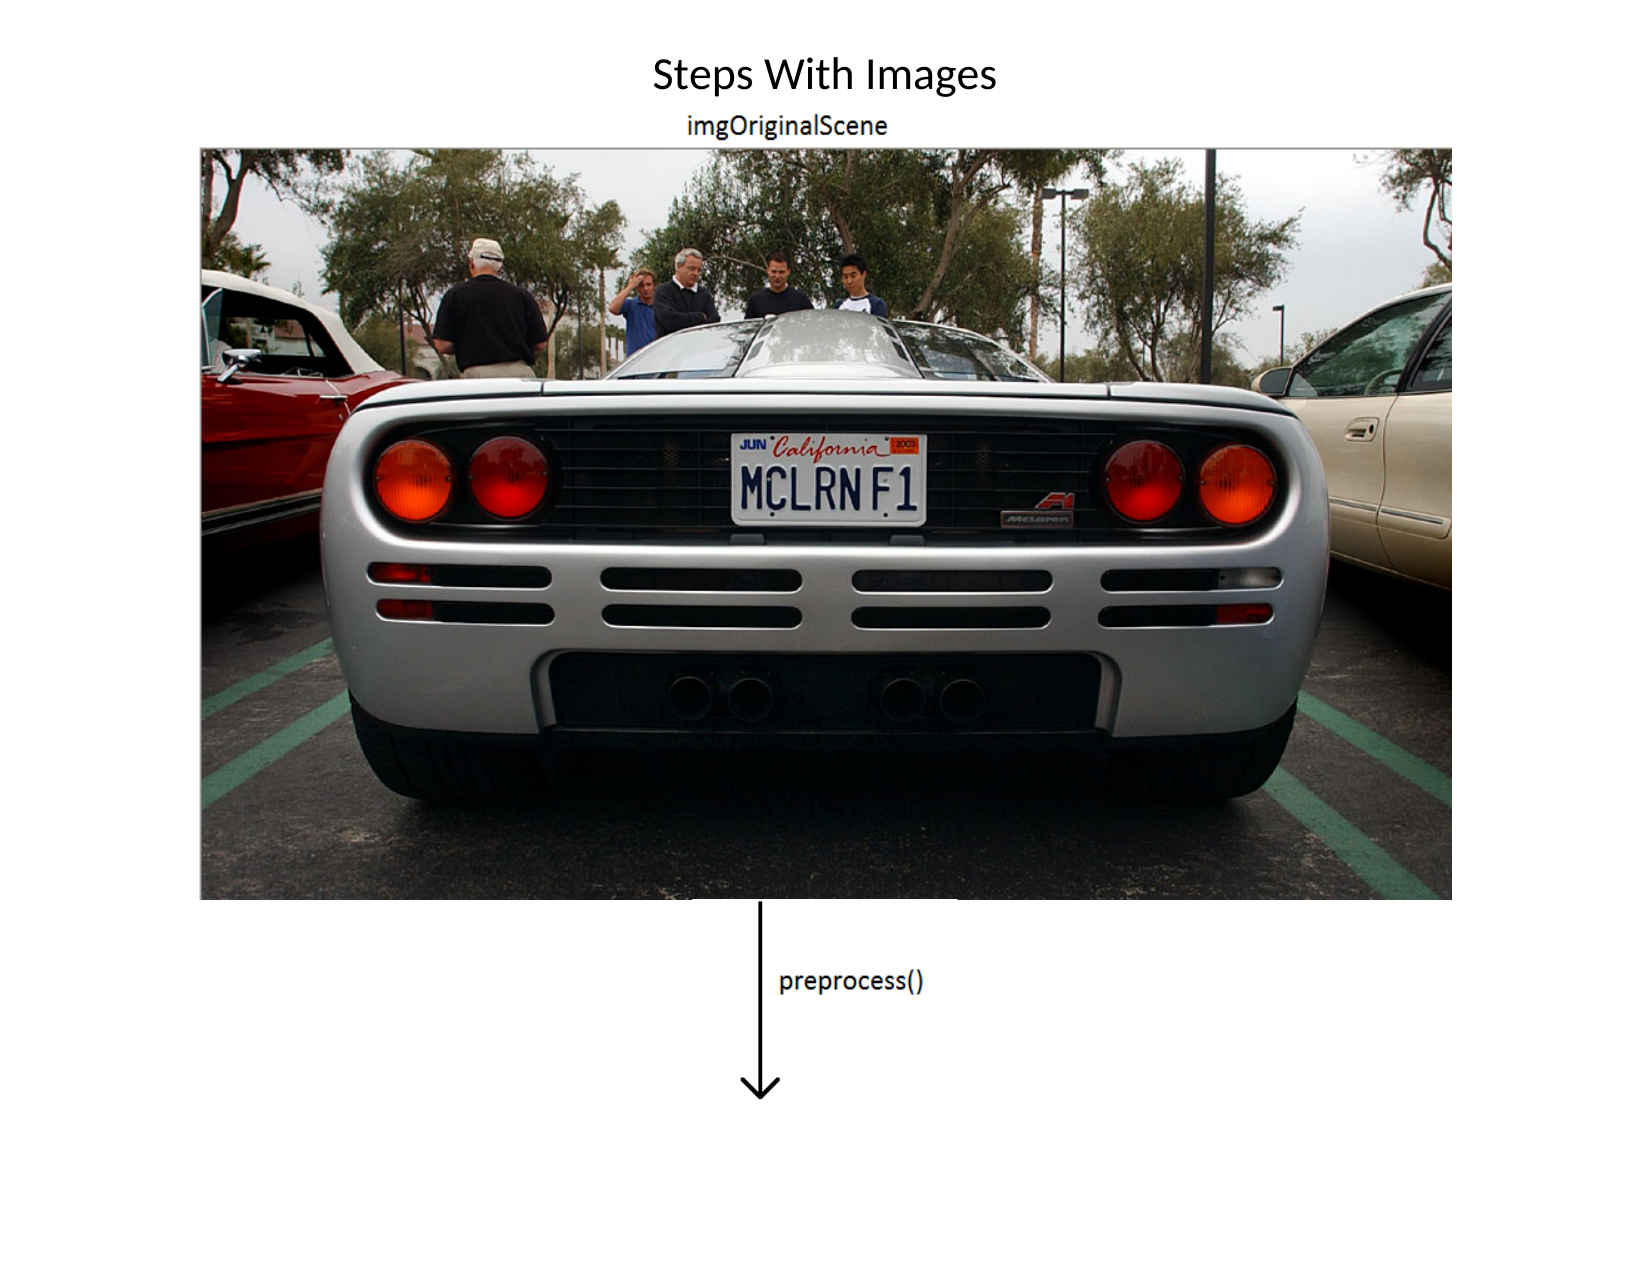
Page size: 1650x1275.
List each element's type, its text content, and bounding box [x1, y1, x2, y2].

text Steps With Images [45, 45, 1605, 101]
picture [198, 101, 1452, 1113]
